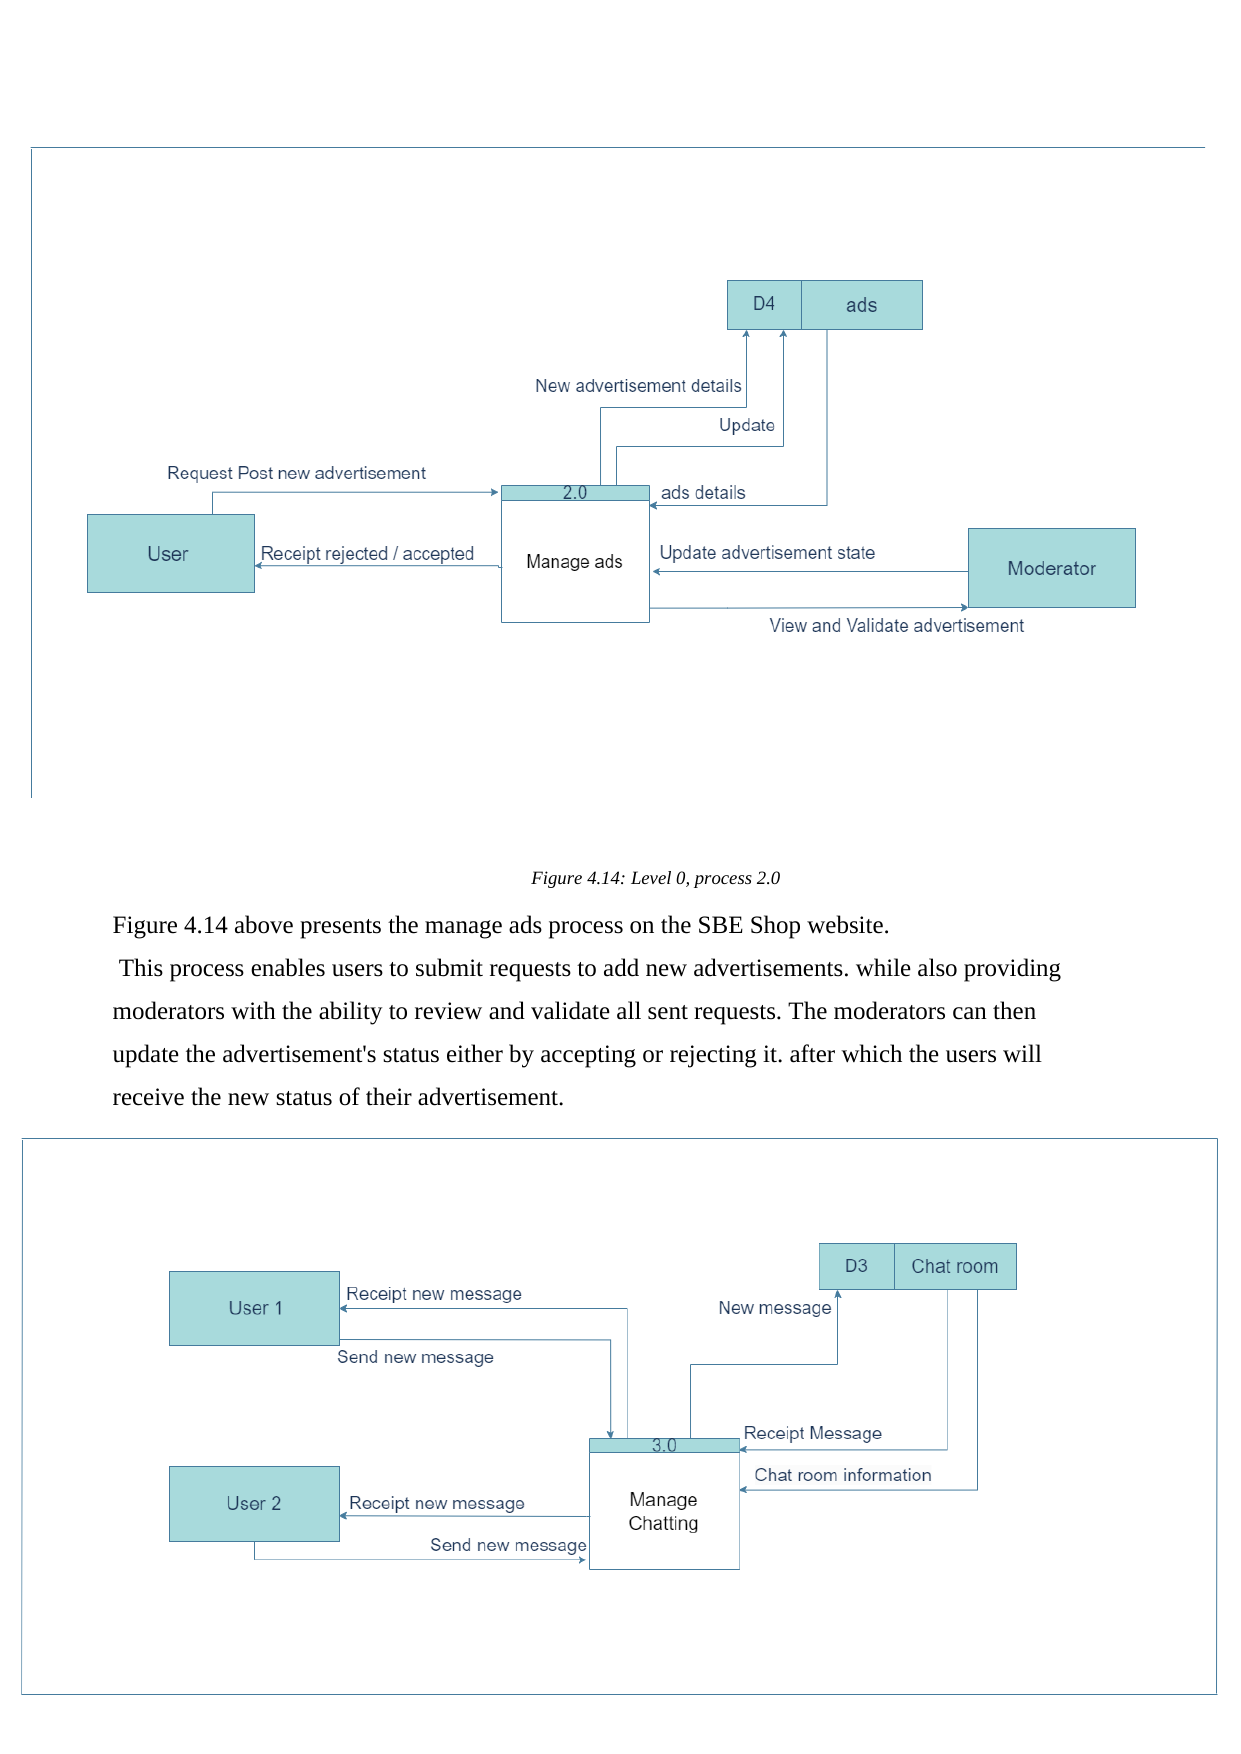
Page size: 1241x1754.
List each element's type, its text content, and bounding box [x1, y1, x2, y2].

picture [21, 1138, 1219, 1696]
picture [30, 147, 1206, 798]
text This process enables users to submit requests to add new advertisements. while also providing moderators with the ability to review and validate all sent requests. The moderators can then update the advertisement's status either by accepting or rejecting it. after which the users will receive the new status of their advertisement. [112, 953, 1082, 1111]
text Figure 4.14: Level 0, process 2.0 [112, 867, 1082, 888]
text Figure 4.14 above presents the manage ads process on the SBE Shop website. [112, 910, 1082, 938]
